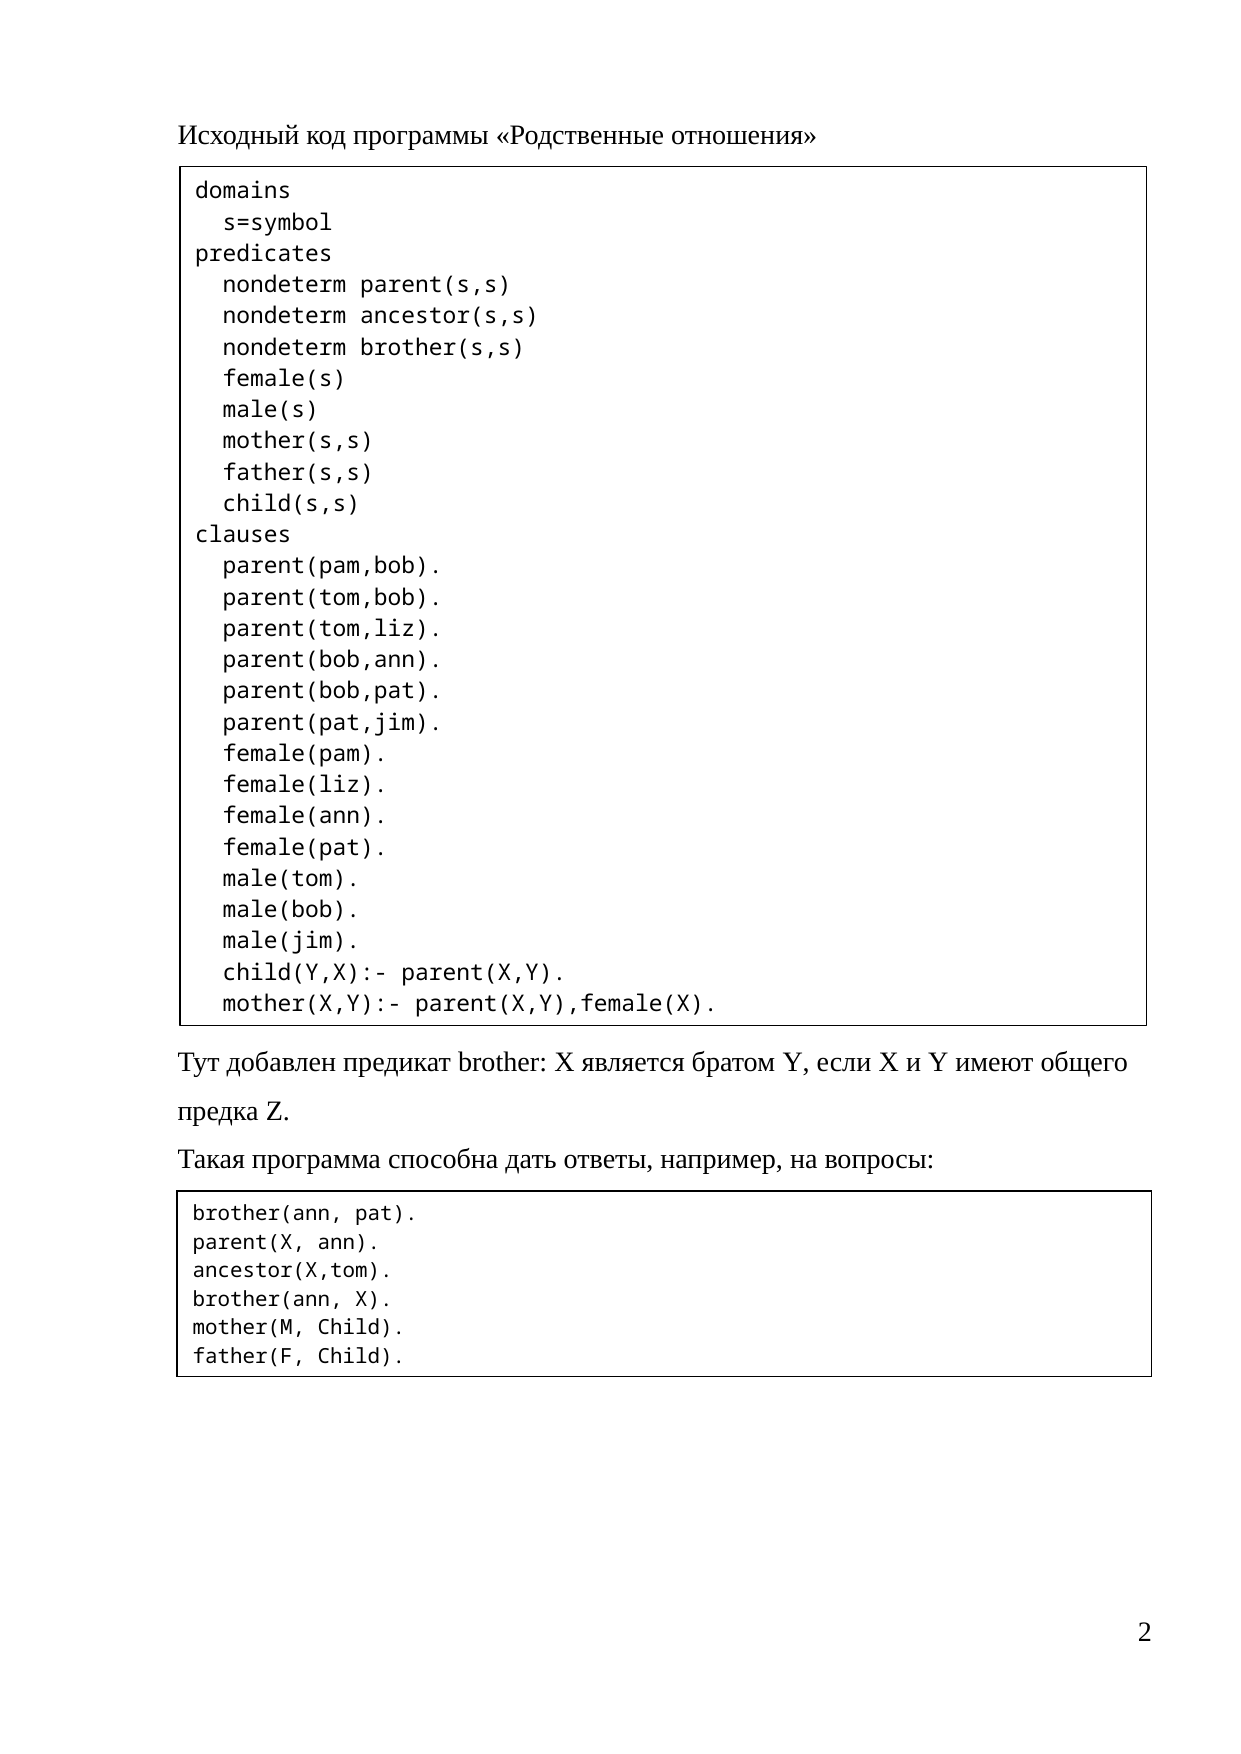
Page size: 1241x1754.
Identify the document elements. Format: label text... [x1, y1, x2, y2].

text Исходный код программы «Родственные отношения» [177, 118, 1152, 151]
text Тут добавлен предикат brother: X является братом Y, если X и Y имеют общего предка Z. [177, 1045, 1152, 1126]
text Такая программа способна дать ответы, например, на вопросы: [177, 1142, 1152, 1175]
